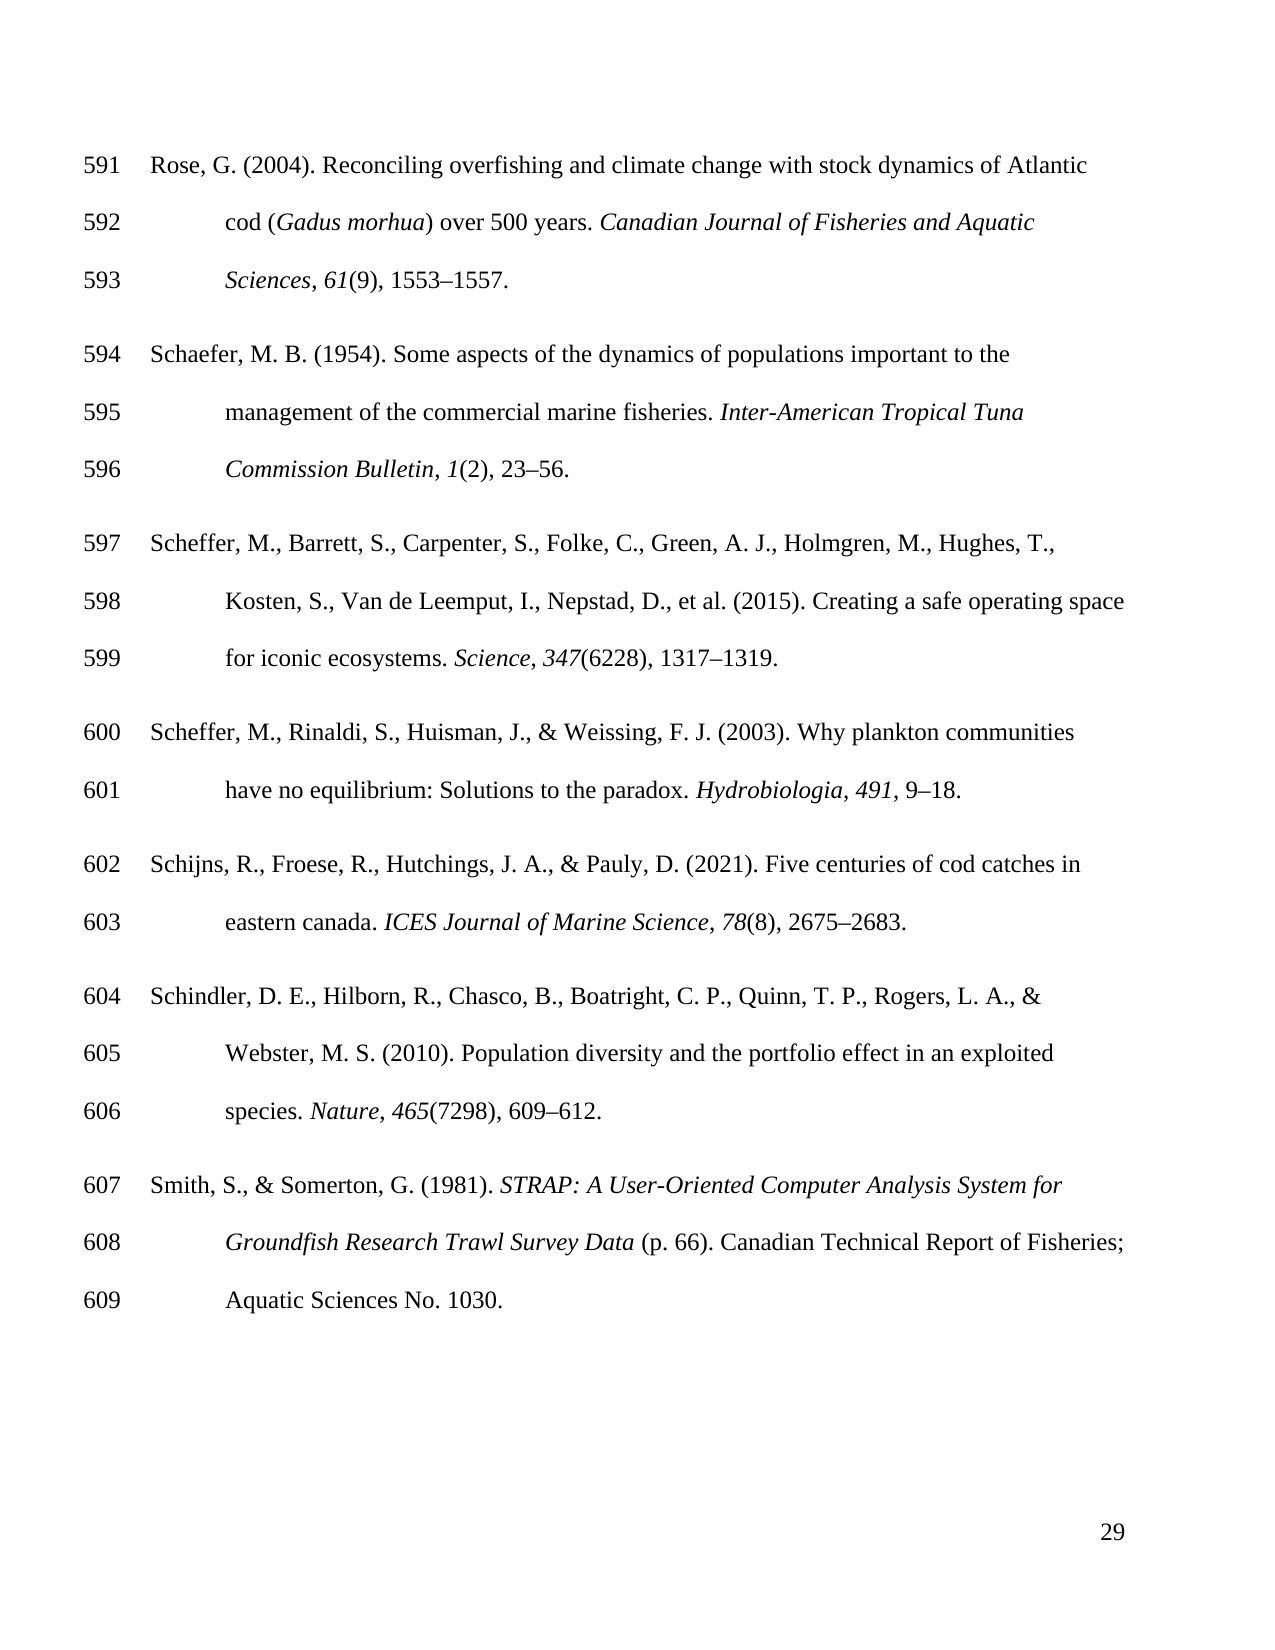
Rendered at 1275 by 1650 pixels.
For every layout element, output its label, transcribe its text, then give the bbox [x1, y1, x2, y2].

text Scheffer, M., Barrett, S., Carpenter, S., Folke, C., Green, A. J., Holmgren, M., Hughes, T., Kosten, S., Van de Leemput, I., Nepstad, D., et al. (2015). Creating a safe operating space for iconic ecosystems. Science, 347(6228), 1317–1319. [150, 528, 1125, 672]
text Rose, G. (2004). Reconciling overfishing and climate change with stock dynamics of Atlantic cod (Gadus morhua) over 500 years. Canadian Journal of Fisheries and Aquatic Sciences, 61(9), 1553–1557. [150, 150, 1125, 294]
text Schindler, D. E., Hilborn, R., Chasco, B., Boatright, C. P., Quinn, T. P., Rogers, L. A., & Webster, M. S. (2010). Population diversity and the portfolio effect in an exploited species. Nature, 465(7298), 609–612. [150, 981, 1125, 1124]
text Scheffer, M., Rinaldi, S., Huisman, J., & Weissing, F. J. (2003). Why plankton communities have no equilibrium: Solutions to the paradox. Hydrobiologia, 491, 9–18. [150, 717, 1125, 804]
text Schijns, R., Froese, R., Hutchings, J. A., & Pauly, D. (2021). Five centuries of cod catches in eastern canada. ICES Journal of Marine Science, 78(8), 2675–2683. [150, 849, 1125, 935]
text Smith, S., & Somerton, G. (1981). STRAP: A User-Oriented Computer Analysis System for Groundfish Research Trawl Survey Data (p. 66). Canadian Technical Report of Fisheries; Aquatic Sciences No. 1030. [150, 1170, 1125, 1314]
text Schaefer, M. B. (1954). Some aspects of the dynamics of populations important to the management of the commercial marine fisheries. Inter-American Tropical Tuna Commission Bulletin, 1(2), 23–56. [150, 339, 1125, 483]
